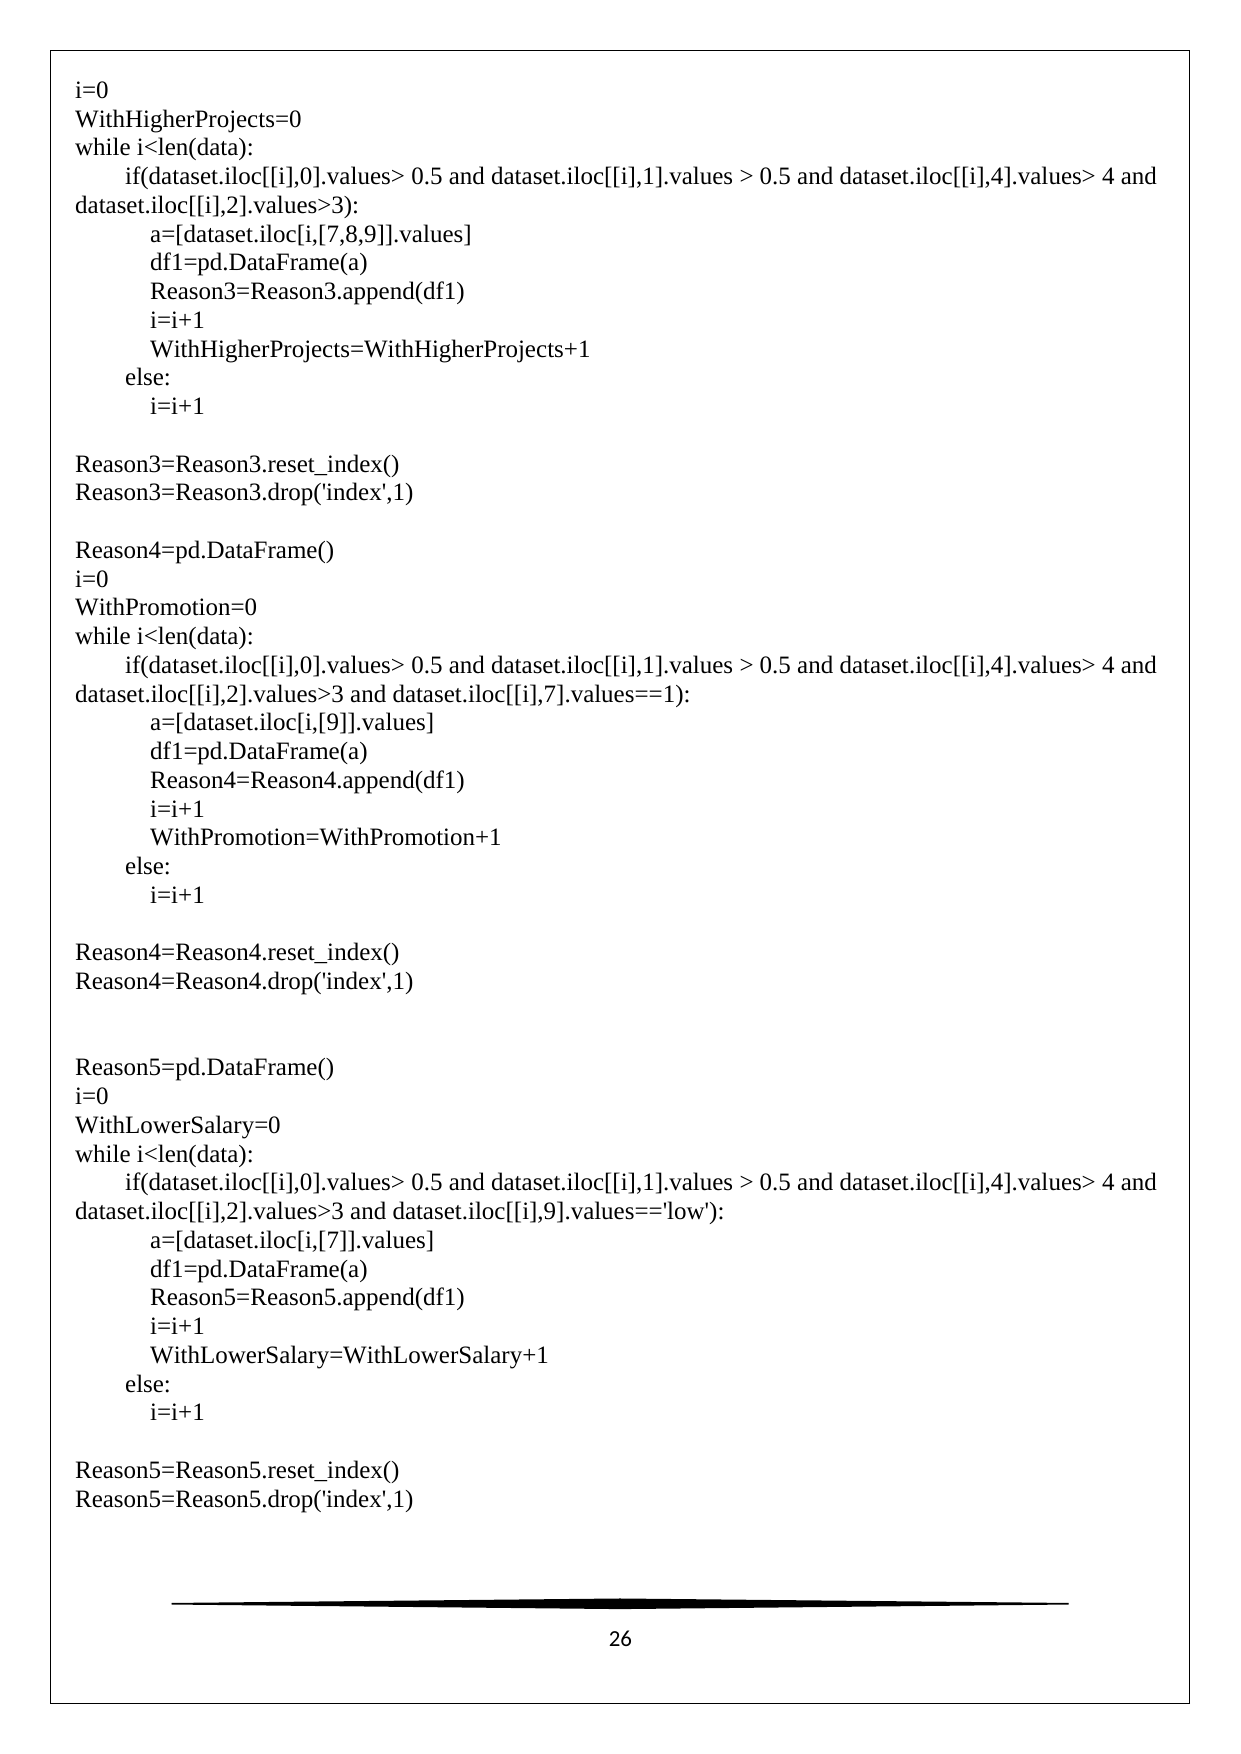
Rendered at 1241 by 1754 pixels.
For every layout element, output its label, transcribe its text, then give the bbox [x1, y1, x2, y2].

text df1=pd.DataFrame(a) [75, 736, 1165, 765]
text Reason3=Reason3.drop('index',1) [75, 477, 1165, 506]
text WithLowerSalary=0 [75, 1110, 1165, 1139]
text Reason5=Reason5.append(df1) [75, 1282, 1165, 1311]
text WithHigherProjects=WithHigherProjects+1 [75, 334, 1165, 362]
text Reason5=pd.DataFrame() [75, 1052, 1165, 1081]
text WithPromotion=0 [75, 592, 1165, 621]
text WithHigherProjects=0 [75, 104, 1165, 132]
text Reason4=pd.DataFrame() [75, 535, 1165, 564]
text i=i+1 [75, 880, 1165, 909]
text i=i+1 [75, 305, 1165, 334]
text df1=pd.DataFrame(a) [75, 1254, 1165, 1282]
text Reason4=Reason4.append(df1) [75, 765, 1165, 794]
text Reason5=Reason5.reset_index() [75, 1455, 1165, 1484]
text i=0 [75, 1081, 1165, 1110]
text Reason3=Reason3.reset_index() [75, 449, 1165, 477]
text a=[dataset.iloc[i,[7]].values] [75, 1225, 1165, 1254]
text Reason4=Reason4.drop('index',1) [75, 966, 1165, 995]
text i=i+1 [75, 1311, 1165, 1340]
text i=0 [75, 75, 1165, 104]
text a=[dataset.iloc[i,[7,8,9]].values] [75, 219, 1165, 247]
text else: [75, 851, 1165, 880]
text WithPromotion=WithPromotion+1 [75, 822, 1165, 851]
text i=i+1 [75, 794, 1165, 822]
text else: [75, 362, 1165, 391]
text while i<len(data): [75, 132, 1165, 161]
text while i<len(data): [75, 621, 1165, 650]
text else: [75, 1369, 1165, 1397]
text i=i+1 [75, 391, 1165, 420]
text if(dataset.iloc[[i],0].values> 0.5 and dataset.iloc[[i],1].values > 0.5 and dataset.iloc[[i],4].values> 4 and dataset.iloc[[i],2].values>3 and dataset.iloc[[i],9].values=='low'): [75, 1167, 1165, 1225]
text i=0 [75, 564, 1165, 592]
text if(dataset.iloc[[i],0].values> 0.5 and dataset.iloc[[i],1].values > 0.5 and dataset.iloc[[i],4].values> 4 and dataset.iloc[[i],2].values>3): [75, 161, 1165, 219]
text Reason4=Reason4.reset_index() [75, 937, 1165, 966]
text Reason5=Reason5.drop('index',1) [75, 1484, 1165, 1512]
text a=[dataset.iloc[i,[9]].values] [75, 707, 1165, 736]
text WithLowerSalary=WithLowerSalary+1 [75, 1340, 1165, 1369]
text i=i+1 [75, 1397, 1165, 1426]
text Reason3=Reason3.append(df1) [75, 276, 1165, 305]
text if(dataset.iloc[[i],0].values> 0.5 and dataset.iloc[[i],1].values > 0.5 and dataset.iloc[[i],4].values> 4 and dataset.iloc[[i],2].values>3 and dataset.iloc[[i],7].values==1): [75, 650, 1165, 707]
text df1=pd.DataFrame(a) [75, 247, 1165, 276]
text while i<len(data): [75, 1139, 1165, 1167]
